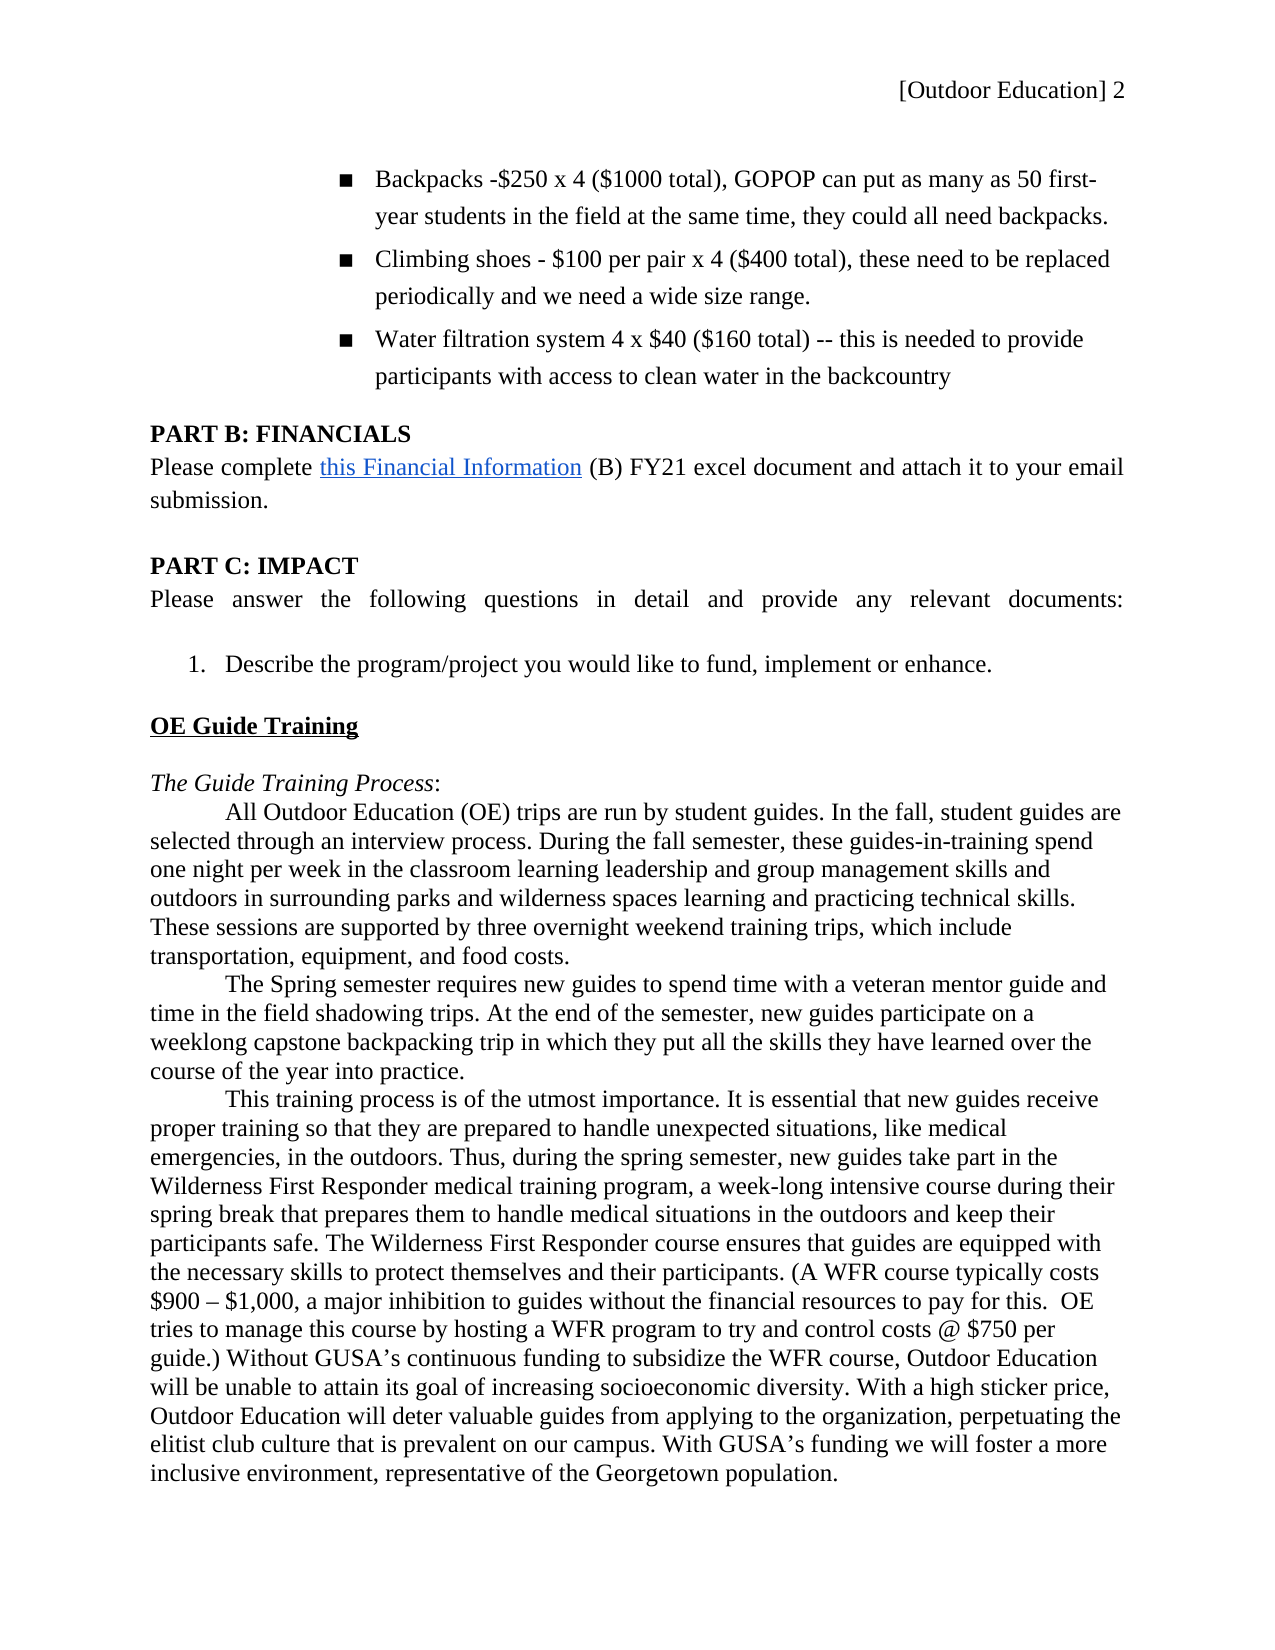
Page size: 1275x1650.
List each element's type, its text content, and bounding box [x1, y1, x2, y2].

list Describe the program/project you would like to fund, implement or enhance. [187, 649, 1125, 678]
text PART B: FINANCIALS [150, 419, 1125, 447]
text The Guide Training Process: [150, 768, 1125, 797]
list Climbing shoes - $100 per pair x 4 ($400 total), these need to be replaced periodically and we need a wide size range. [337, 230, 1125, 310]
text OE Guide Training [150, 711, 1125, 739]
text The Spring semester requires new guides to spend time with a veteran mentor guide and time in the field shadowing trips. At the end of the semester, new guides participate on a weeklong capstone backpacking trip in which they put all the skills they have learned over the course of the year into practice. [150, 969, 1125, 1084]
list Water filtration system 4 x $40 ($160 total) -- this is needed to provide participants with access to clean water in the backcountry [337, 310, 1125, 390]
text Please complete this Financial Information (B) FY21 excel document and attach it to your email submission. [150, 452, 1125, 513]
list Backpacks -$250 x 4 ($1000 total), GOPOP can put as many as 50 first-year students in the field at the same time, they could all need backpacks. [337, 150, 1125, 230]
text PART C: IMPACT [150, 551, 1125, 579]
text Please answer the following questions in detail and provide any relevant documents: [150, 584, 1125, 645]
text All Outdoor Education (OE) trips are run by student guides. In the fall, student guides are selected through an interview process. During the fall semester, these guides-in-training spend one night per week in the classroom learning leadership and group management skills and outdoors in surrounding parks and wilderness spaces learning and practicing technical skills. These sessions are supported by three overnight weekend training trips, which include transportation, equipment, and food costs. [150, 797, 1125, 969]
text This training process is of the utmost importance. It is essential that new guides receive proper training so that they are prepared to handle unexpected situations, like medical emergencies, in the outdoors. Thus, during the spring semester, new guides take part in the Wilderness First Responder medical training program, a week-long intensive course during their spring break that prepares them to handle medical situations in the outdoors and keep their participants safe. The Wilderness First Responder course ensures that guides are equipped with the necessary skills to protect themselves and their participants. (A WFR course typically costs $900 – $1,000, a major inhibition to guides without the financial resources to pay for this. OE tries to manage this course by hosting a WFR program to try and control costs @ $750 per guide.) Without GUSA’s continuous funding to subsidize the WFR course, Outdoor Education will be unable to attain its goal of increasing socioeconomic diversity. With a high sticker price, Outdoor Education will deter valuable guides from applying to the organization, perpetuating the elitist club culture that is prevalent on our campus. With GUSA’s funding we will foster a more inclusive environment, representative of the Georgetown population. [150, 1084, 1125, 1487]
